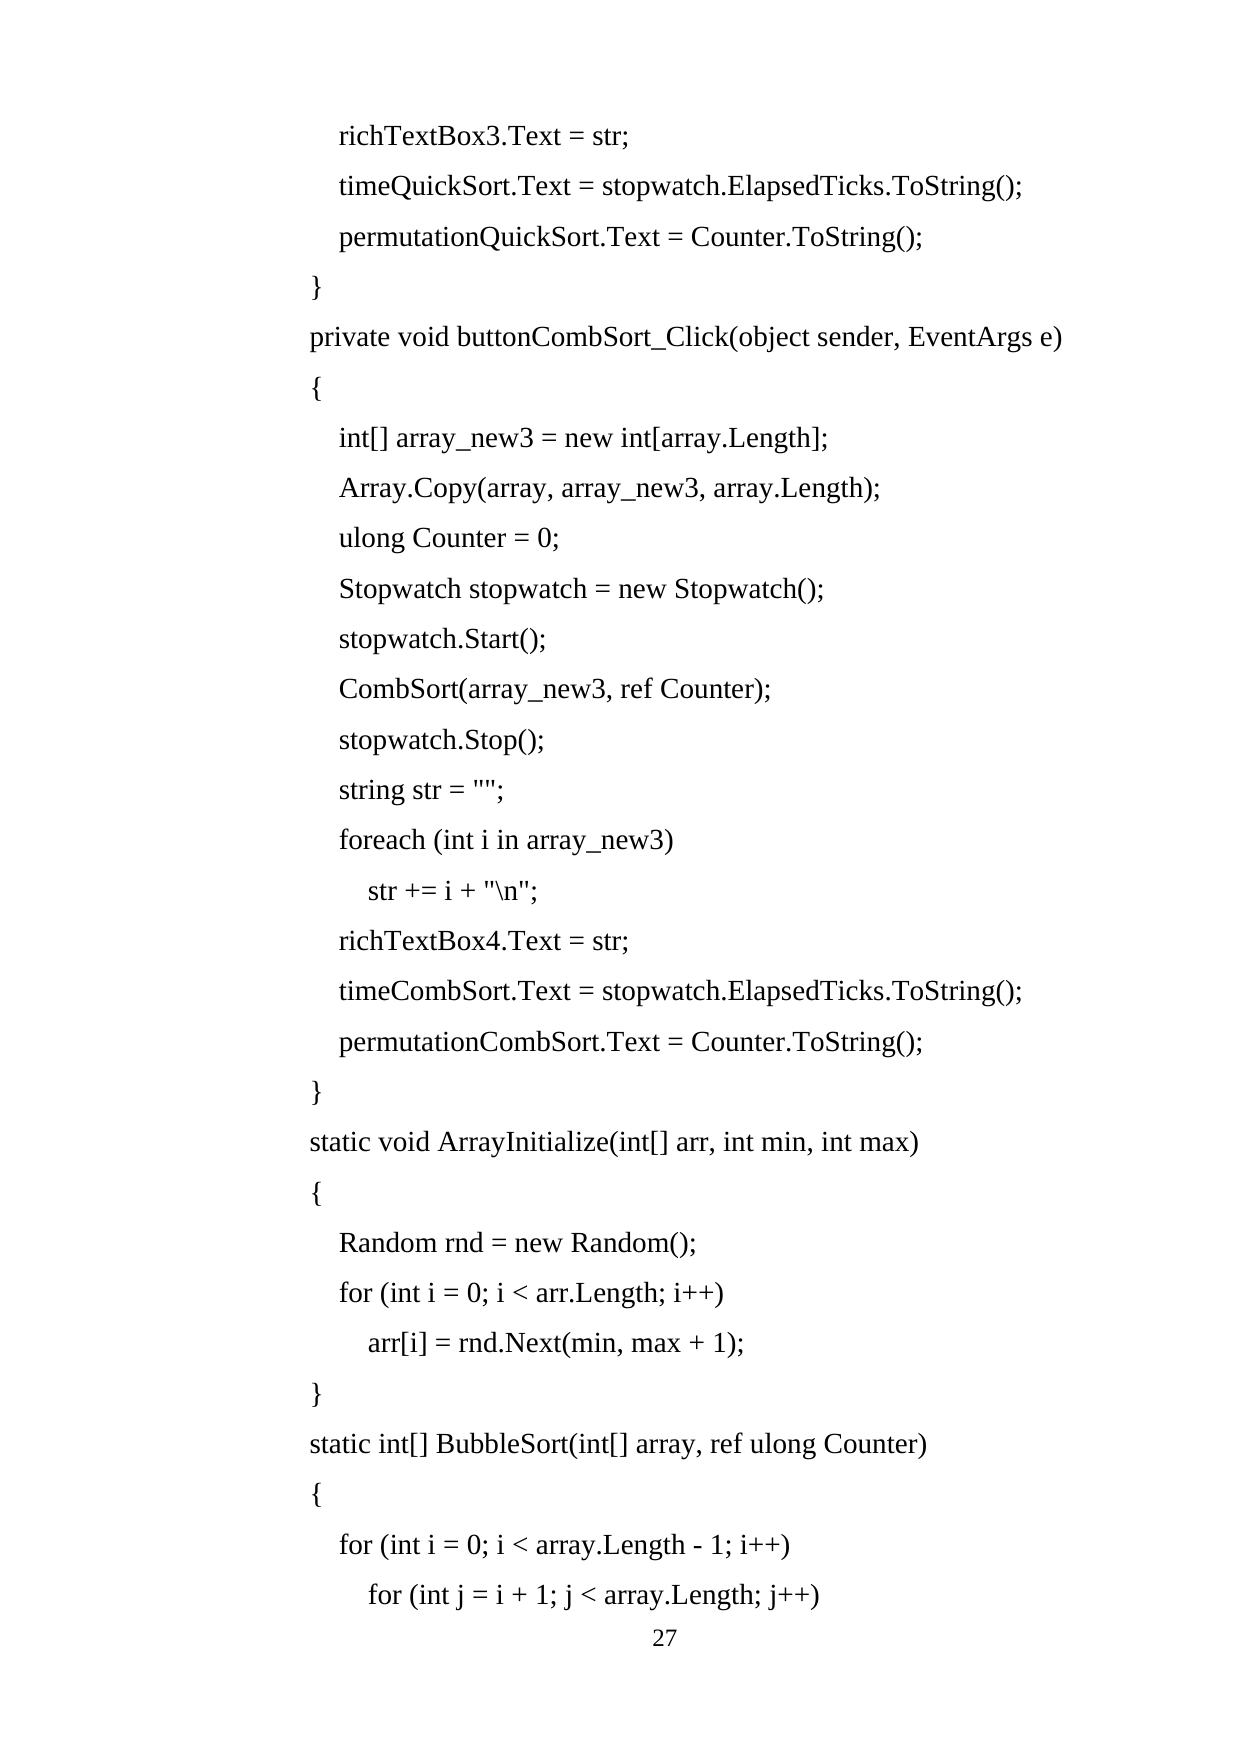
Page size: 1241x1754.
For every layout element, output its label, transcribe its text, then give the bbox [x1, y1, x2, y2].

text { [177, 1175, 1152, 1208]
text static int[] BubbleSort(int[] array, ref ulong Counter) [177, 1426, 1152, 1460]
text str += i + "\n"; [177, 873, 1152, 906]
text } [177, 269, 1152, 303]
text } [177, 1376, 1152, 1409]
text Random rnd = new Random(); [177, 1225, 1152, 1258]
text private void buttonCombSort_Click(object sender, EventArgs e) [177, 319, 1152, 353]
text Stopwatch stopwatch = new Stopwatch(); [177, 571, 1152, 604]
text } [177, 1074, 1152, 1108]
text for (int j = i + 1; j < array.Length; j++) [177, 1577, 1152, 1611]
text richTextBox4.Text = str; [177, 923, 1152, 957]
text { [177, 1477, 1152, 1510]
text arr[i] = rnd.Next(min, max + 1); [177, 1326, 1152, 1359]
text for (int i = 0; i < arr.Length; i++) [177, 1275, 1152, 1309]
text int[] array_new3 = new int[array.Length]; [177, 420, 1152, 453]
text foreach (int i in array_new3) [177, 822, 1152, 856]
text { [177, 370, 1152, 403]
text ulong Counter = 0; [177, 521, 1152, 554]
text Array.Copy(array, array_new3, array.Length); [177, 470, 1152, 504]
text stopwatch.Stop(); [177, 722, 1152, 755]
text timeQuickSort.Text = stopwatch.ElapsedTicks.ToString(); [177, 168, 1152, 202]
text for (int i = 0; i < array.Length - 1; i++) [177, 1527, 1152, 1560]
text timeCombSort.Text = stopwatch.ElapsedTicks.ToString(); [177, 973, 1152, 1007]
text string str = ""; [177, 772, 1152, 806]
text richTextBox3.Text = str; [177, 118, 1152, 152]
text permutationQuickSort.Text = Counter.ToString(); [177, 219, 1152, 252]
text stopwatch.Start(); [177, 621, 1152, 655]
text permutationCombSort.Text = Counter.ToString(); [177, 1024, 1152, 1057]
text CombSort(array_new3, ref Counter); [177, 672, 1152, 705]
text static void ArrayInitialize(int[] arr, int min, int max) [177, 1124, 1152, 1158]
